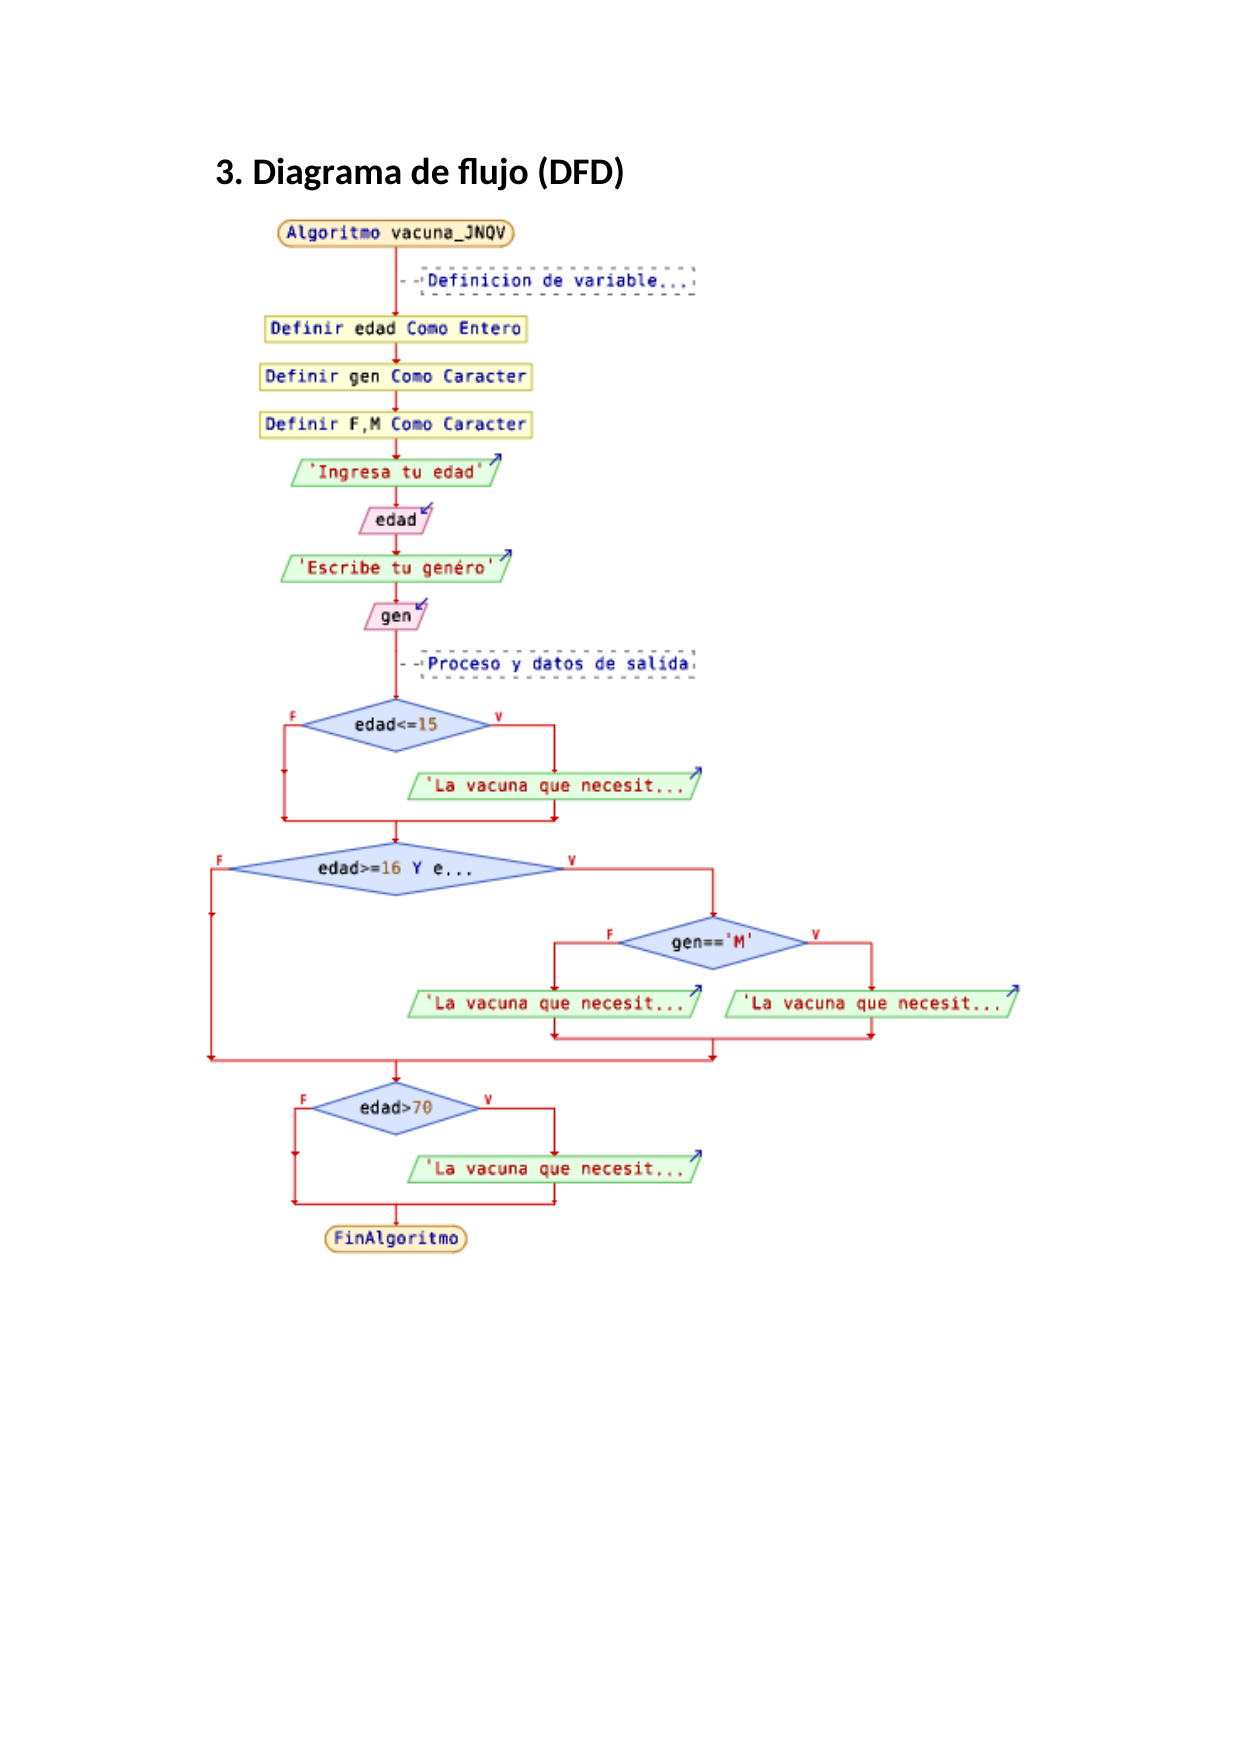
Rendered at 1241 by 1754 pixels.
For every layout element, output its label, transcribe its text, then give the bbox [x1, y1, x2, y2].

list Diagrama de flujo (DFD) [215, 148, 1063, 193]
picture [182, 193, 1059, 1278]
